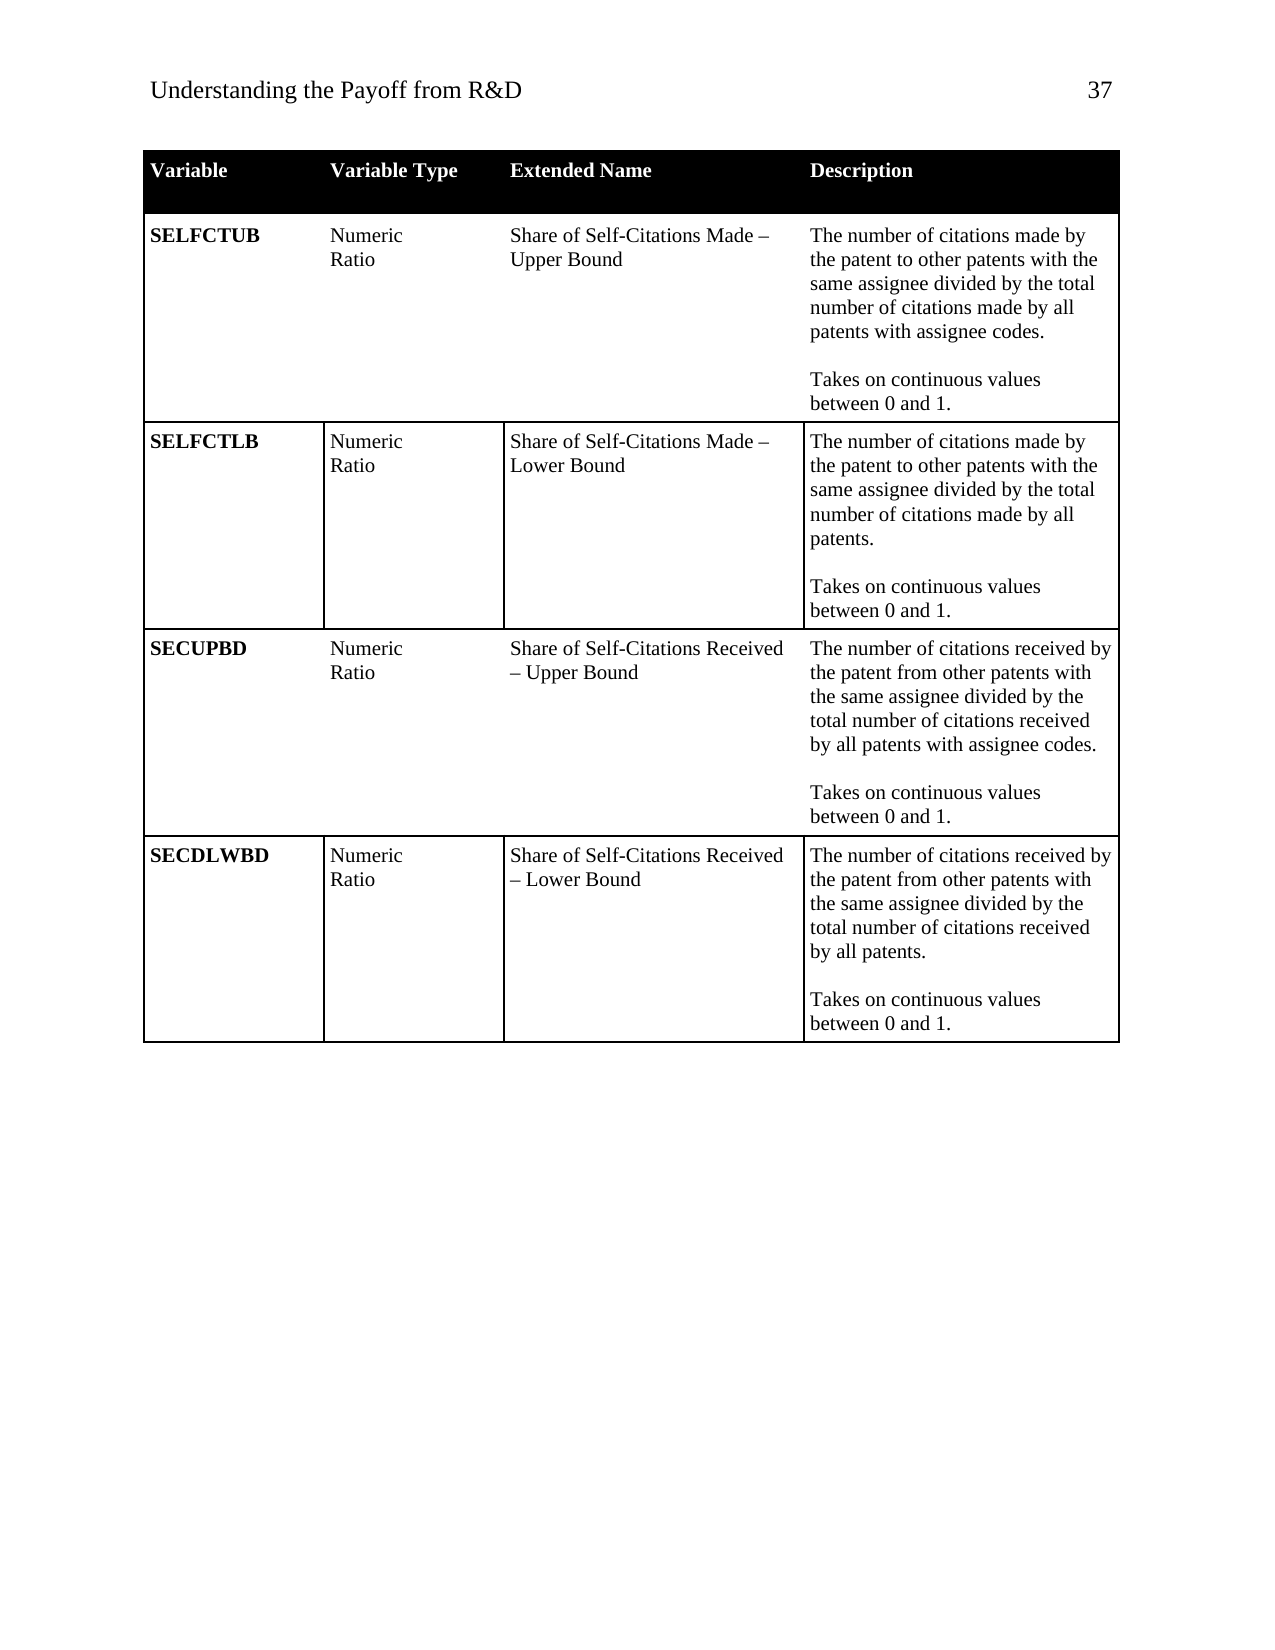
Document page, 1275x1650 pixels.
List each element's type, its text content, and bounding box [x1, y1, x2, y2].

table_cell Numeric Ratio [325, 837, 503, 1041]
table_cell Numeric Ratio [324, 215, 504, 421]
table_cell Share of Self-Citations Made – Upper Bound [504, 215, 804, 421]
table_header Extended Name [504, 152, 804, 214]
table_cell The number of citations received by the patent from other patents with the same assignee divided by the total number of citations received by all patents. Takes on continuous values between 0 and 1. [805, 837, 1118, 1041]
table_cell Share of Self-Citations Made – Lower Bound [505, 423, 803, 628]
table_cell The number of citations made by the patent to other patents with the same assignee divided by the total number of citations made by all patents with assignee codes. Takes on continuous values between 0 and 1. [804, 215, 1118, 421]
table_header Description [804, 152, 1118, 214]
table_cell The number of citations made by the patent to other patents with the same assignee divided by the total number of citations made by all patents. Takes on continuous values between 0 and 1. [805, 423, 1118, 628]
table_cell SECUPBD [145, 630, 324, 834]
table_header Variable [145, 152, 324, 214]
table_cell Numeric Ratio [324, 630, 504, 834]
table_cell Share of Self-Citations Received – Lower Bound [505, 837, 803, 1041]
table_cell SECDLWBD [145, 837, 323, 1041]
table_cell Numeric Ratio [325, 423, 503, 628]
table_cell The number of citations received by the patent from other patents with the same assignee divided by the total number of citations received by all patents with assignee codes. Takes on continuous values between 0 and 1. [804, 630, 1118, 834]
table_cell SELFCTUB [145, 215, 324, 421]
table_header Variable Type [324, 152, 504, 214]
table_cell SELFCTLB [145, 423, 323, 628]
table_cell Share of Self-Citations Received – Upper Bound [504, 630, 804, 834]
